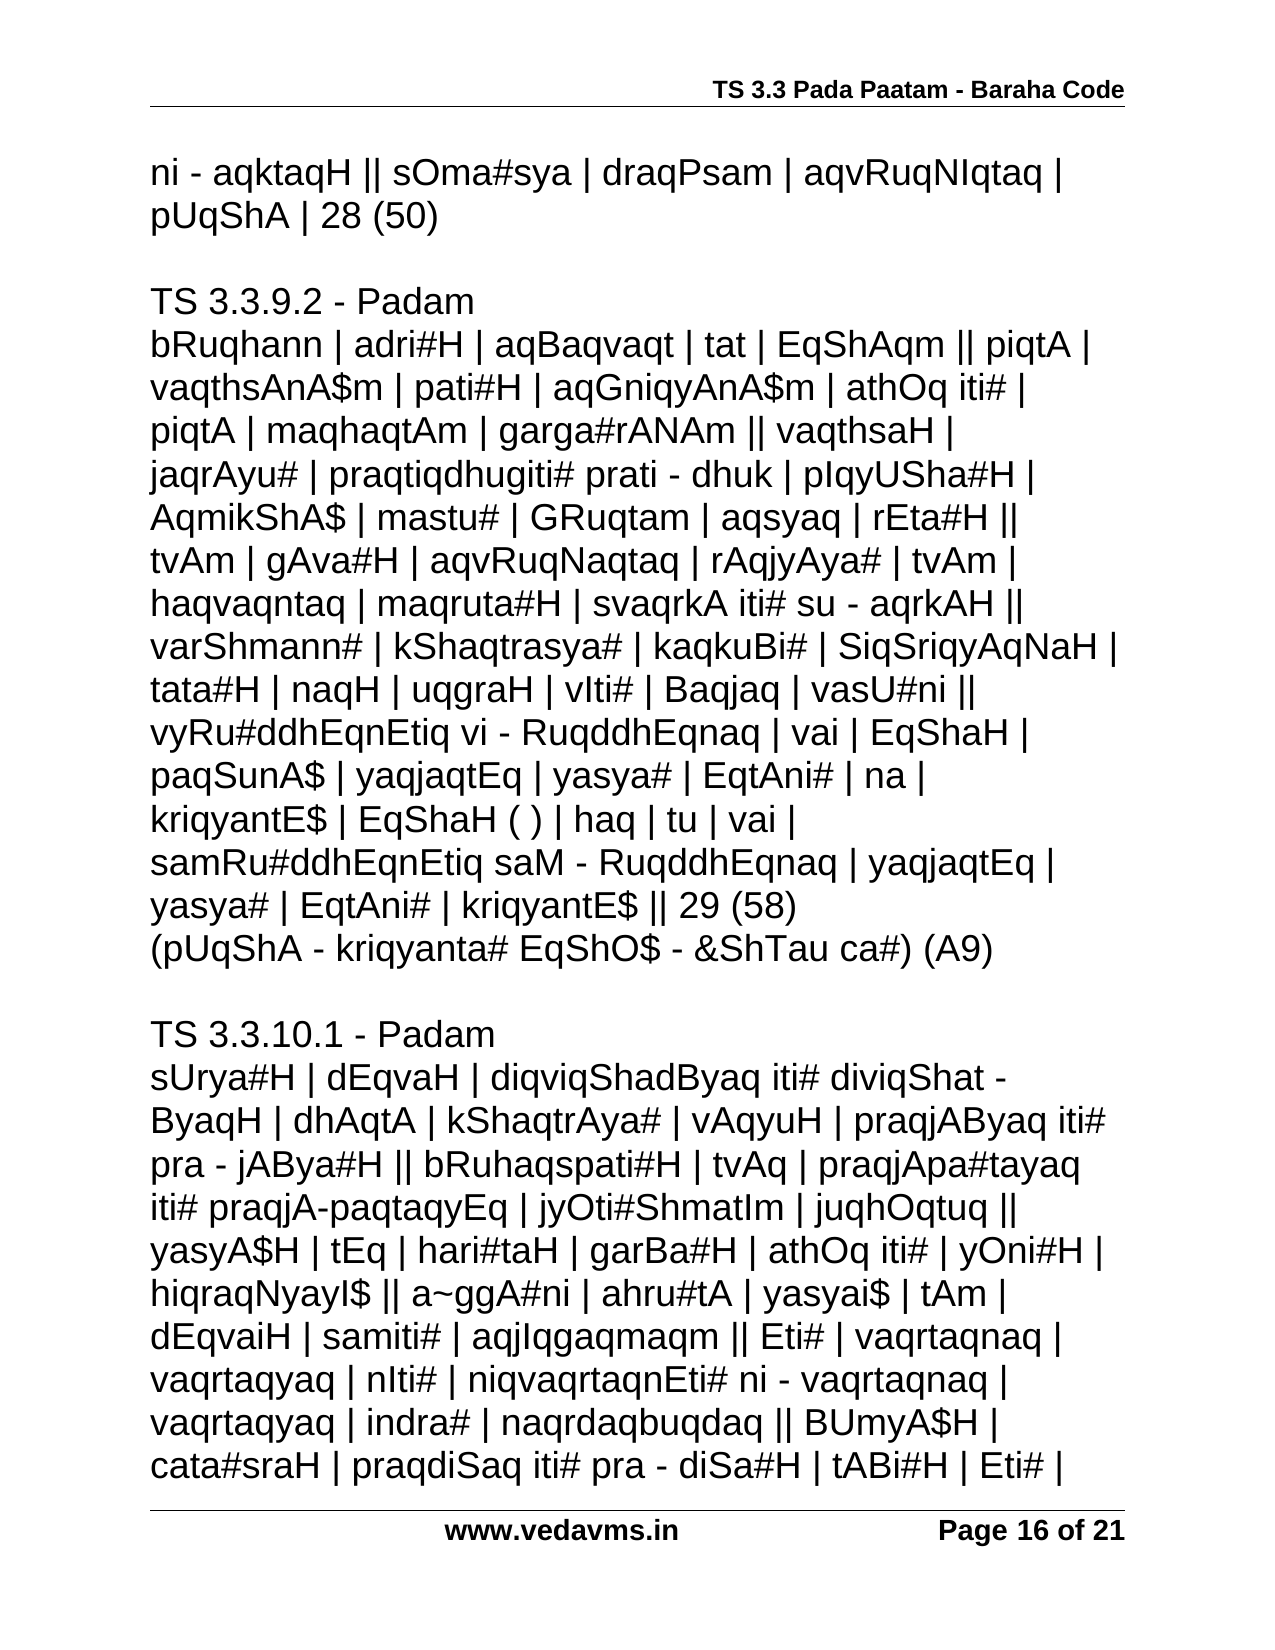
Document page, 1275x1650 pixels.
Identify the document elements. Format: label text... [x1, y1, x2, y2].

text TS 3.3.10.1 - Padam [150, 1012, 1125, 1056]
text (pUqShA - kriqyanta# EqShO$ - &ShTau ca#) (A9) [150, 926, 1125, 969]
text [150, 1056, 1125, 1487]
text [150, 150, 1125, 236]
text TS 3.3.9.2 - Padam [150, 279, 1125, 322]
text bRuqhann | adri#H | aqBaqvaqt | tat | EqShAqm || piqtA | vaqthsAnA$m | pati#H | aqGniqyAnA$m | athOq iti# | piqtA | maqhaqtAm | garga#rANAm || vaqthsaH | jaqrAyu# | praqtiqdhugiti# prati - dhuk | pIqyUSha#H | AqmikShA$ | mastu# | GRuqtam | aqsyaq | rEta#H || tvAm | gAva#H | aqvRuqNaqtaq | rAqjyAya# | tvAm | haqvaqntaq | maqruta#H | svaqrkA iti# su - aqrkAH || varShmann# | kShaqtrasya# | kaqkuBi# | SiqSriqyAqNaH | tata#H | naqH | uqgraH | vIti# | Baqjaq | vasU#ni || vyRu#ddhEqnEtiq vi - RuqddhEqnaq | vai | EqShaH | paqSunA$ | yaqjaqtEq | yasya# | EqtAni# | na | kriqyantE$ | EqShaH ( ) | haq | tu | vai | samRu#ddhEqnEtiq saM - RuqddhEqnaq | yaqjaqtEq | yasya# | EqtAni# | kriqyantE$ || 29 (58) [150, 322, 1125, 926]
